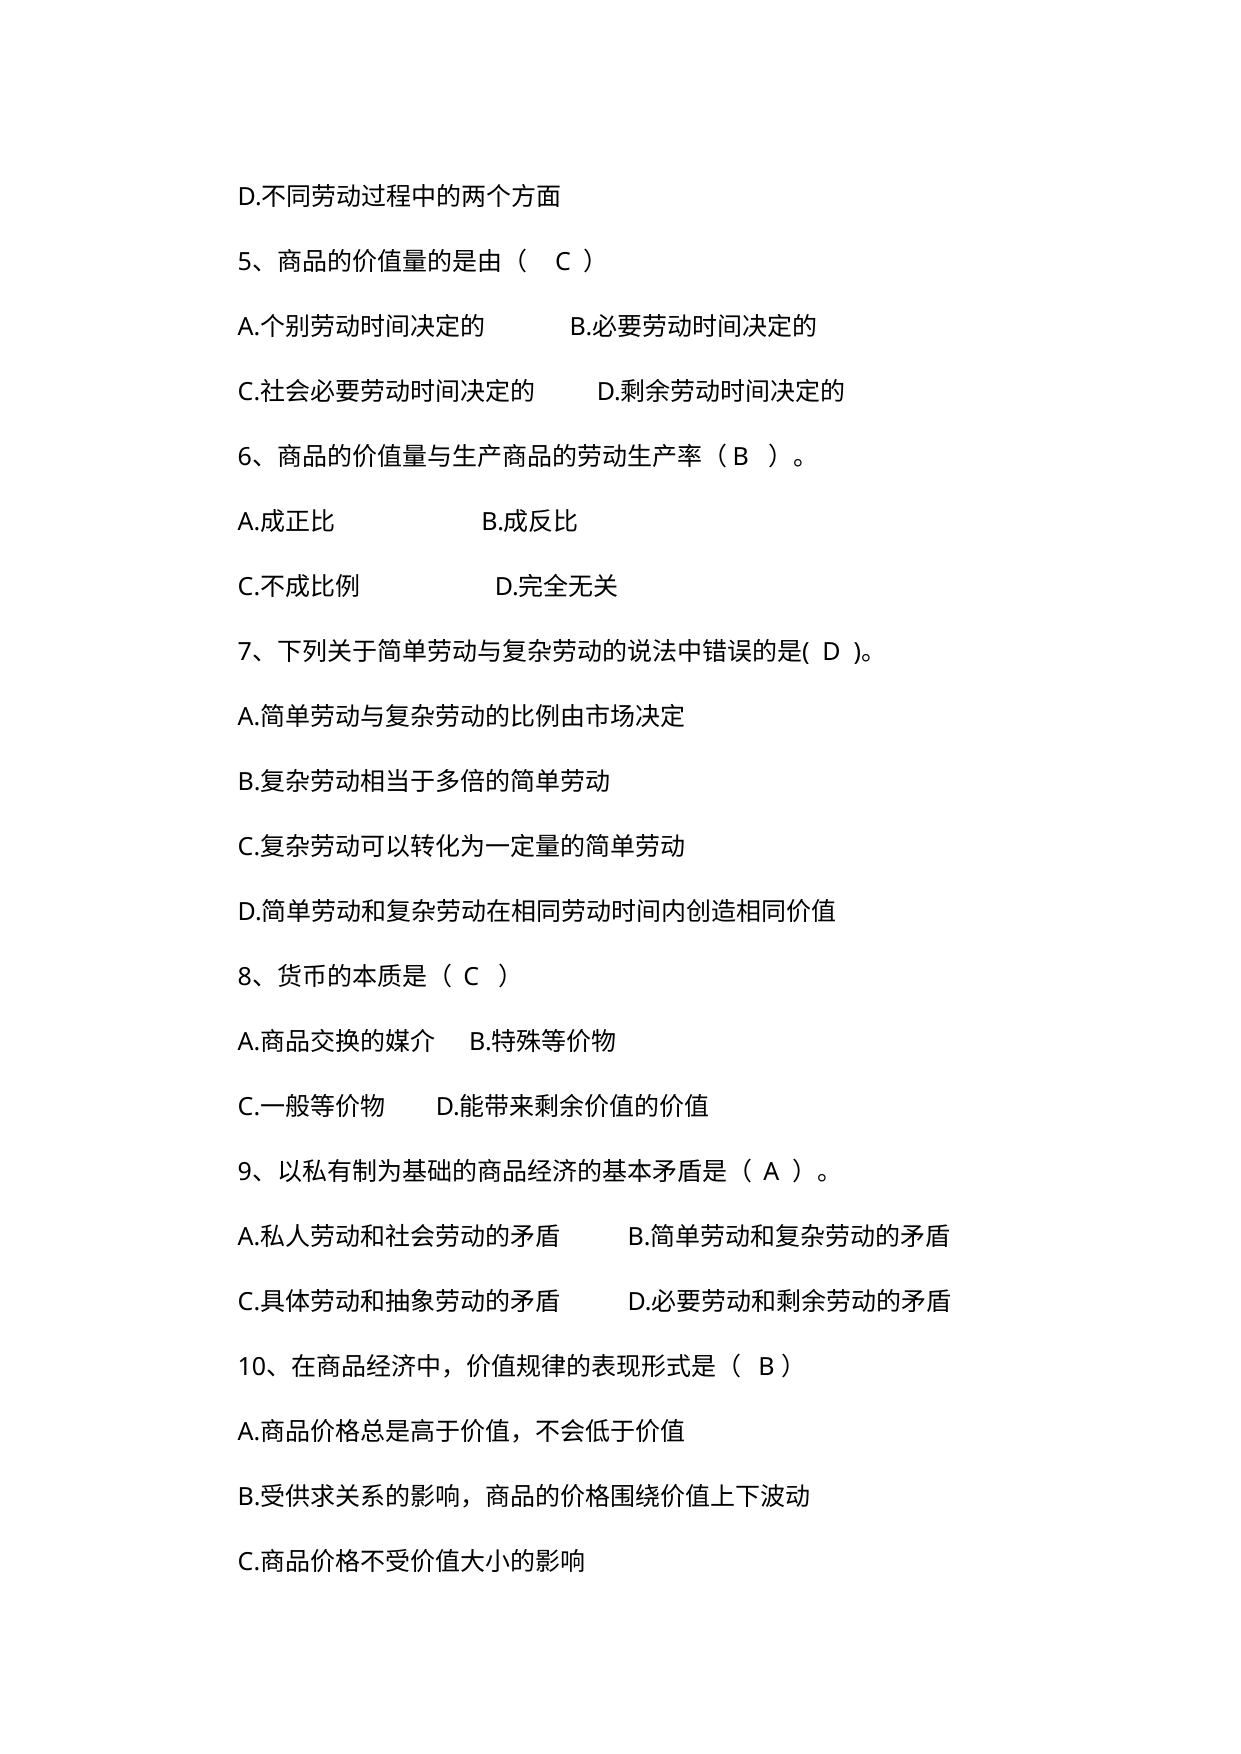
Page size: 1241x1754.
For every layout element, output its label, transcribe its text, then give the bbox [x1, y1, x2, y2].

text C.社会必要劳动时间决定的 D.剩余劳动时间决定的 [187, 357, 1053, 422]
text B.受供求关系的影响，商品的价格围绕价值上下波动 [187, 1462, 1053, 1527]
text 7、下列关于简单劳动与复杂劳动的说法中错误的是( D )。 [187, 617, 1053, 682]
text 10、在商品经济中，价值规律的表现形式是（ B ） [187, 1332, 1053, 1397]
text A.商品价格总是高于价值，不会低于价值 [187, 1397, 1053, 1462]
text 6、商品的价值量与生产商品的劳动生产率（ B ）。 [187, 422, 1053, 487]
text B.复杂劳动相当于多倍的简单劳动 [187, 747, 1053, 812]
text D.简单劳动和复杂劳动在相同劳动时间内创造相同价值 [187, 877, 1053, 942]
text C.一般等价物 D.能带来剩余价值的价值 [187, 1072, 1053, 1137]
text C.不成比例 D.完全无关 [187, 552, 1053, 617]
text 8、货币的本质是（ C ） [187, 942, 1053, 1007]
text C.复杂劳动可以转化为一定量的简单劳动 [187, 812, 1053, 877]
text A.商品交换的媒介 B.特殊等价物 [187, 1007, 1053, 1072]
text D.不同劳动过程中的两个方面 [187, 162, 1053, 227]
text A.简单劳动与复杂劳动的比例由市场决定 [187, 682, 1053, 747]
text C.商品价格不受价值大小的影响 [187, 1527, 1053, 1592]
text 5、商品的价值量的是由（ C ） [187, 227, 1053, 292]
text A.个别劳动时间决定的 B.必要劳动时间决定的 [187, 292, 1053, 357]
text 9、以私有制为基础的商品经济的基本矛盾是（ A ）。 [187, 1137, 1053, 1202]
text C.具体劳动和抽象劳动的矛盾 D.必要劳动和剩余劳动的矛盾 [187, 1267, 1053, 1332]
text A.私人劳动和社会劳动的矛盾 B.简单劳动和复杂劳动的矛盾 [187, 1202, 1053, 1267]
text A.成正比 B.成反比 [187, 487, 1053, 552]
